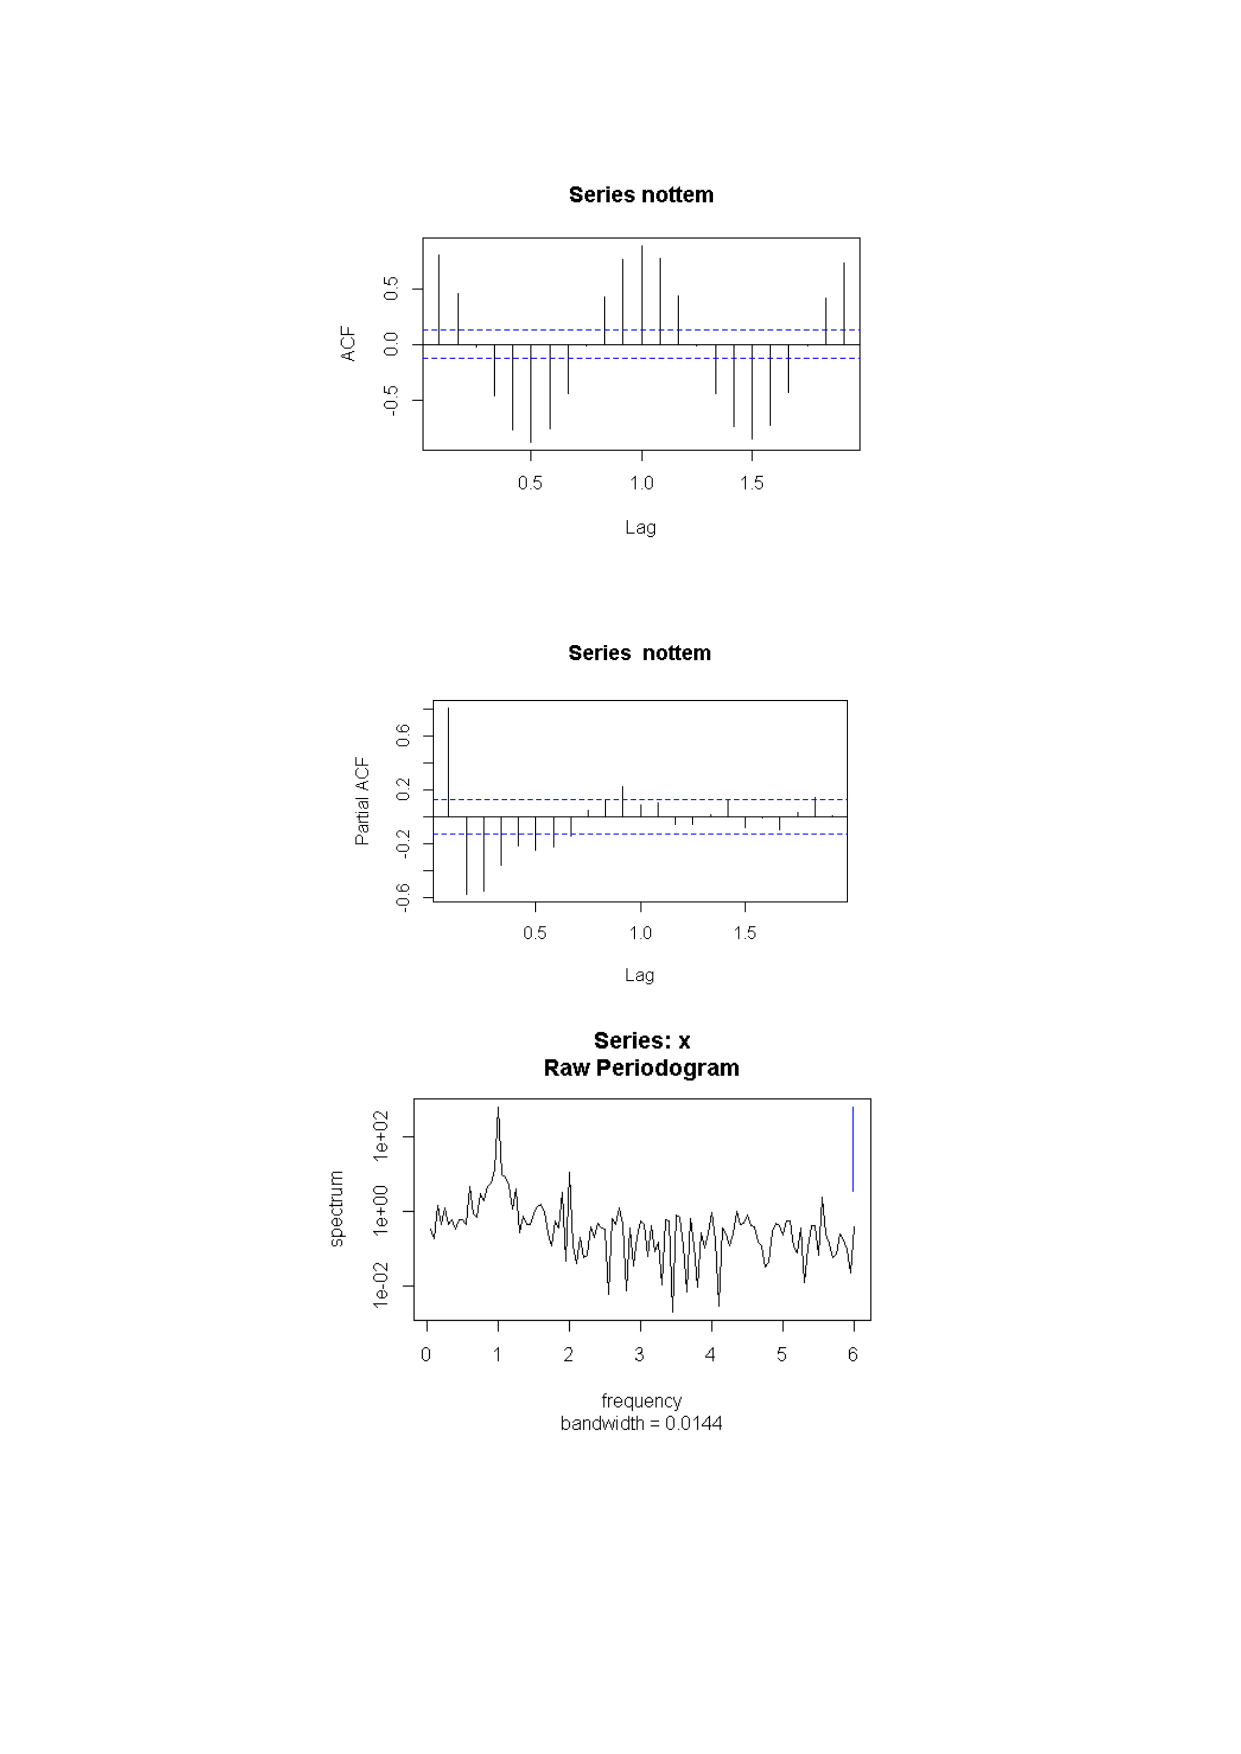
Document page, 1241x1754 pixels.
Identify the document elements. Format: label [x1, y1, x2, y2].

picture [321, 616, 919, 1436]
picture [334, 149, 906, 561]
